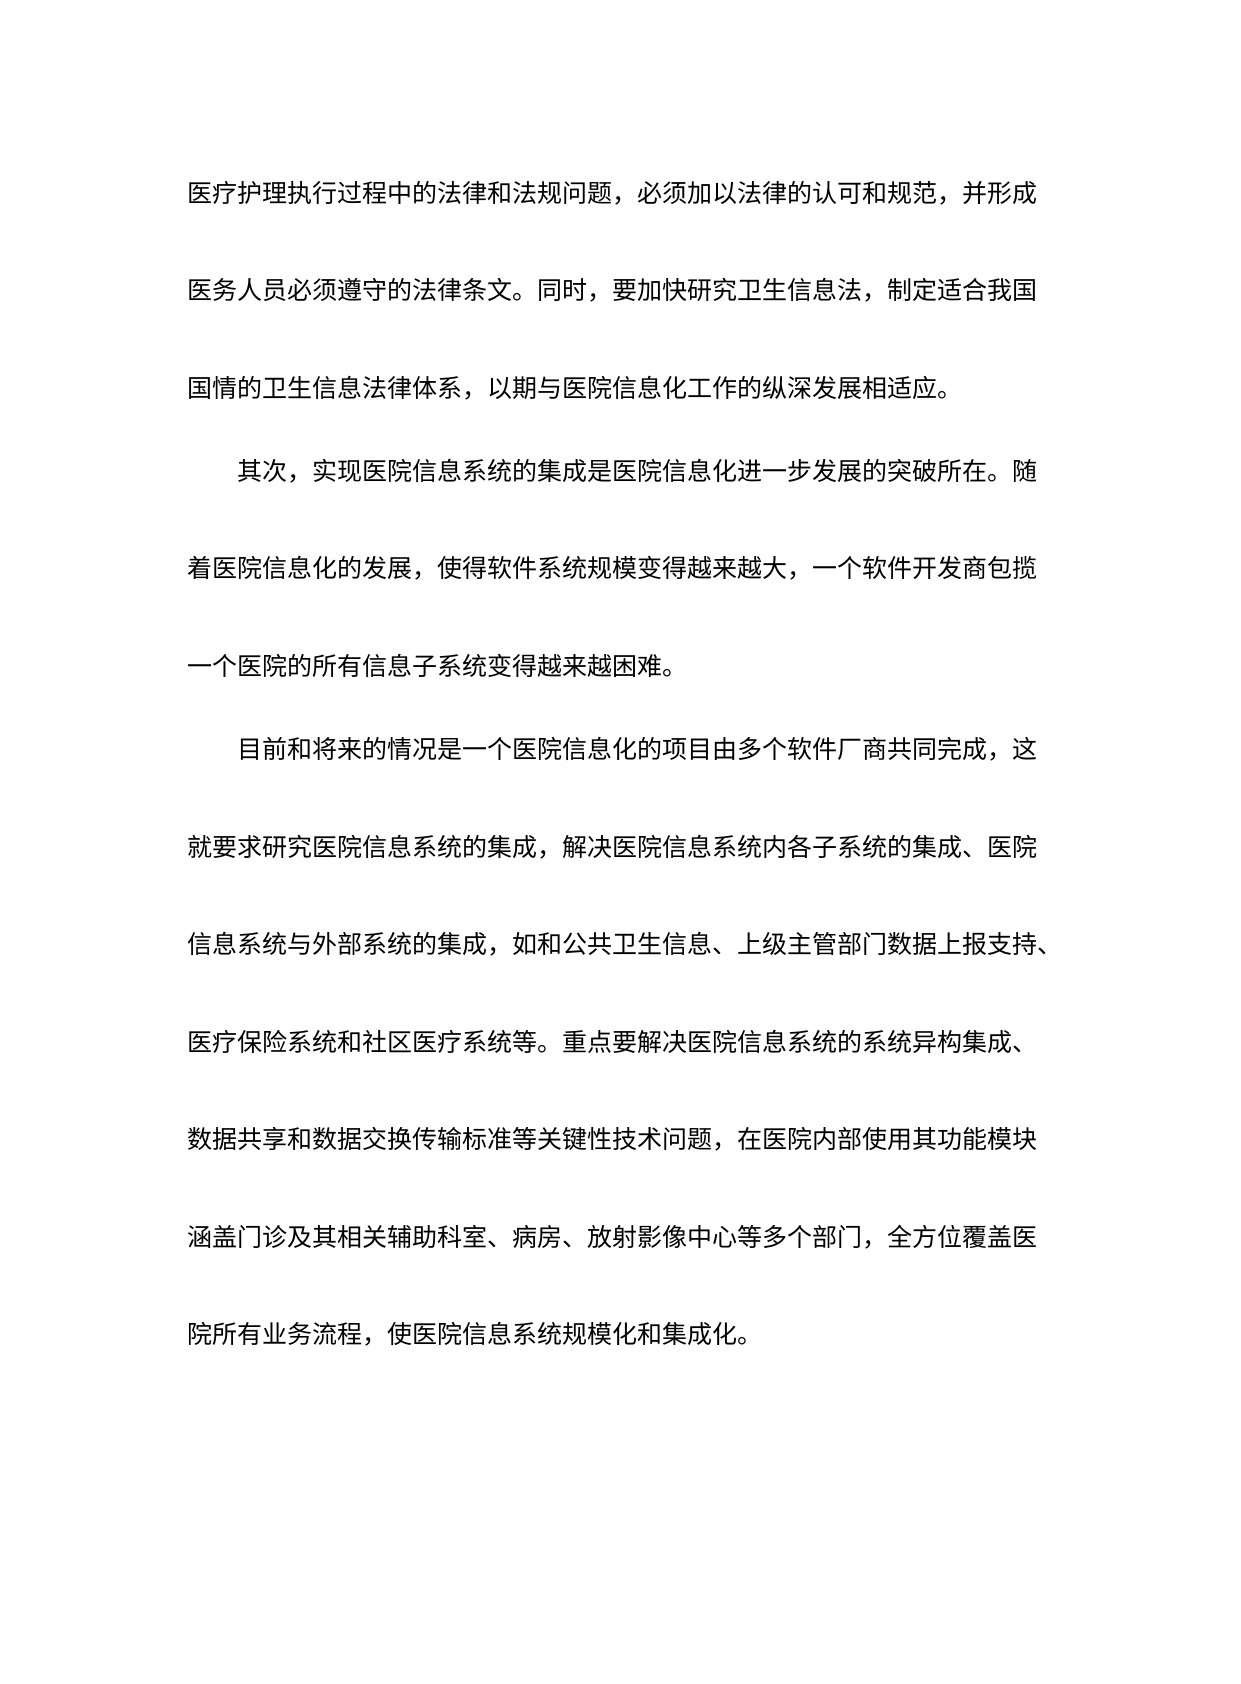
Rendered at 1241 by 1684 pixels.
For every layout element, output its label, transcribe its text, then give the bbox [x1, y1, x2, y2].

text 其次，实现医院信息系统的集成是医院信息化进一步发展的突破所在。随着医院信息化的发展，使得软件系统规模变得越来越大，一个软件开发商包揽一个医院的所有信息子系统变得越来越困难。 [187, 437, 1053, 697]
text 目前和将来的情况是一个医院信息化的项目由多个软件厂商共同完成，这就要求研究医院信息系统的集成，解决医院信息系统内各子系统的集成、医院信息系统与外部系统的集成，如和公共卫生信息、上级主管部门数据上报支持、医疗保险系统和社区医疗系统等。重点要解决医院信息系统的系统异构集成、数据共享和数据交换传输标准等关键性技术问题，在医院内部使用其功能模块涵盖门诊及其相关辅助科室、病房、放射影像中心等多个部门，全方位覆盖医院所有业务流程，使医院信息系统规模化和集成化。 [187, 715, 1053, 1365]
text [187, 159, 1053, 419]
